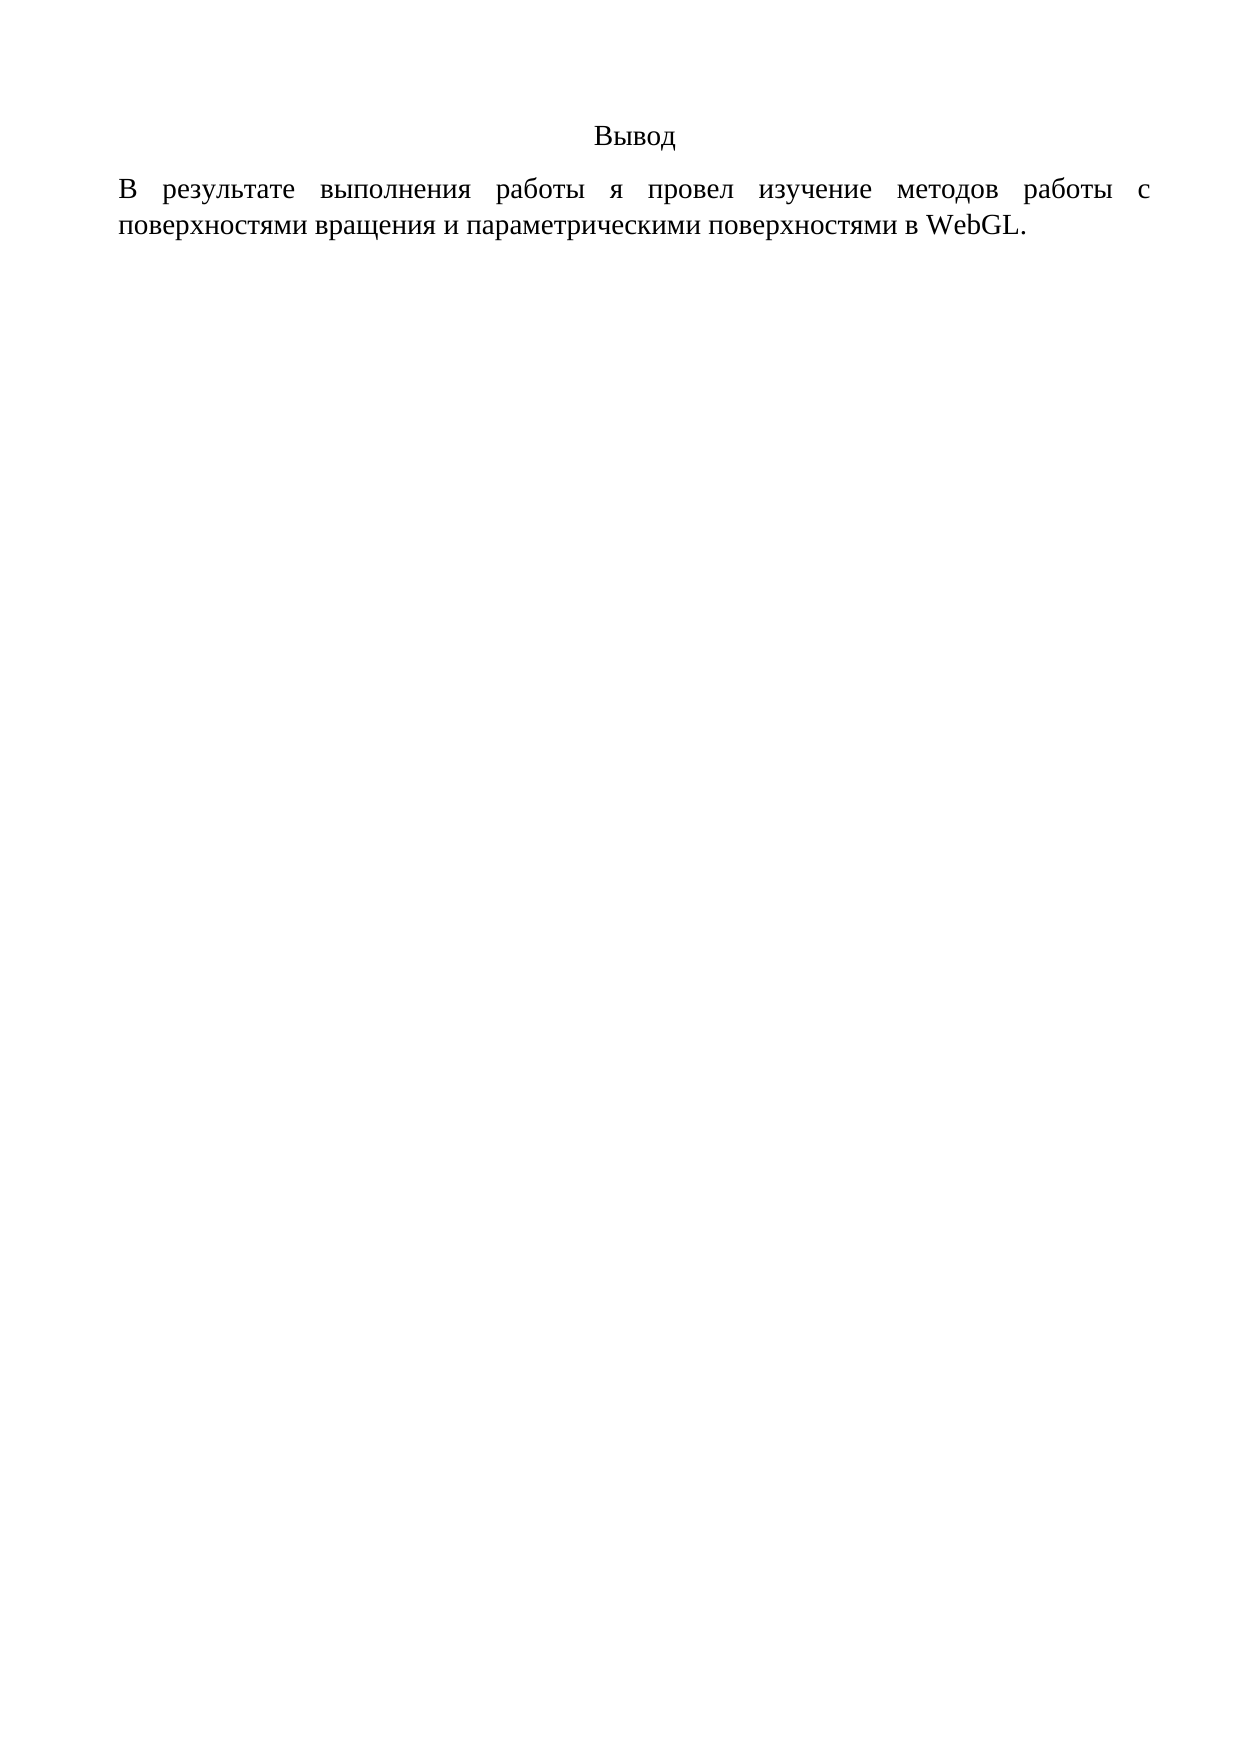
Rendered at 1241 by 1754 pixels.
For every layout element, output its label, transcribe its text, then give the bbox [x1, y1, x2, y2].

text Вывод [118, 118, 1152, 152]
text В результате выполнения работы я провел изучение методов работы с поверхностями вращения и параметрическими поверхностями в WebGL. [118, 171, 1152, 241]
